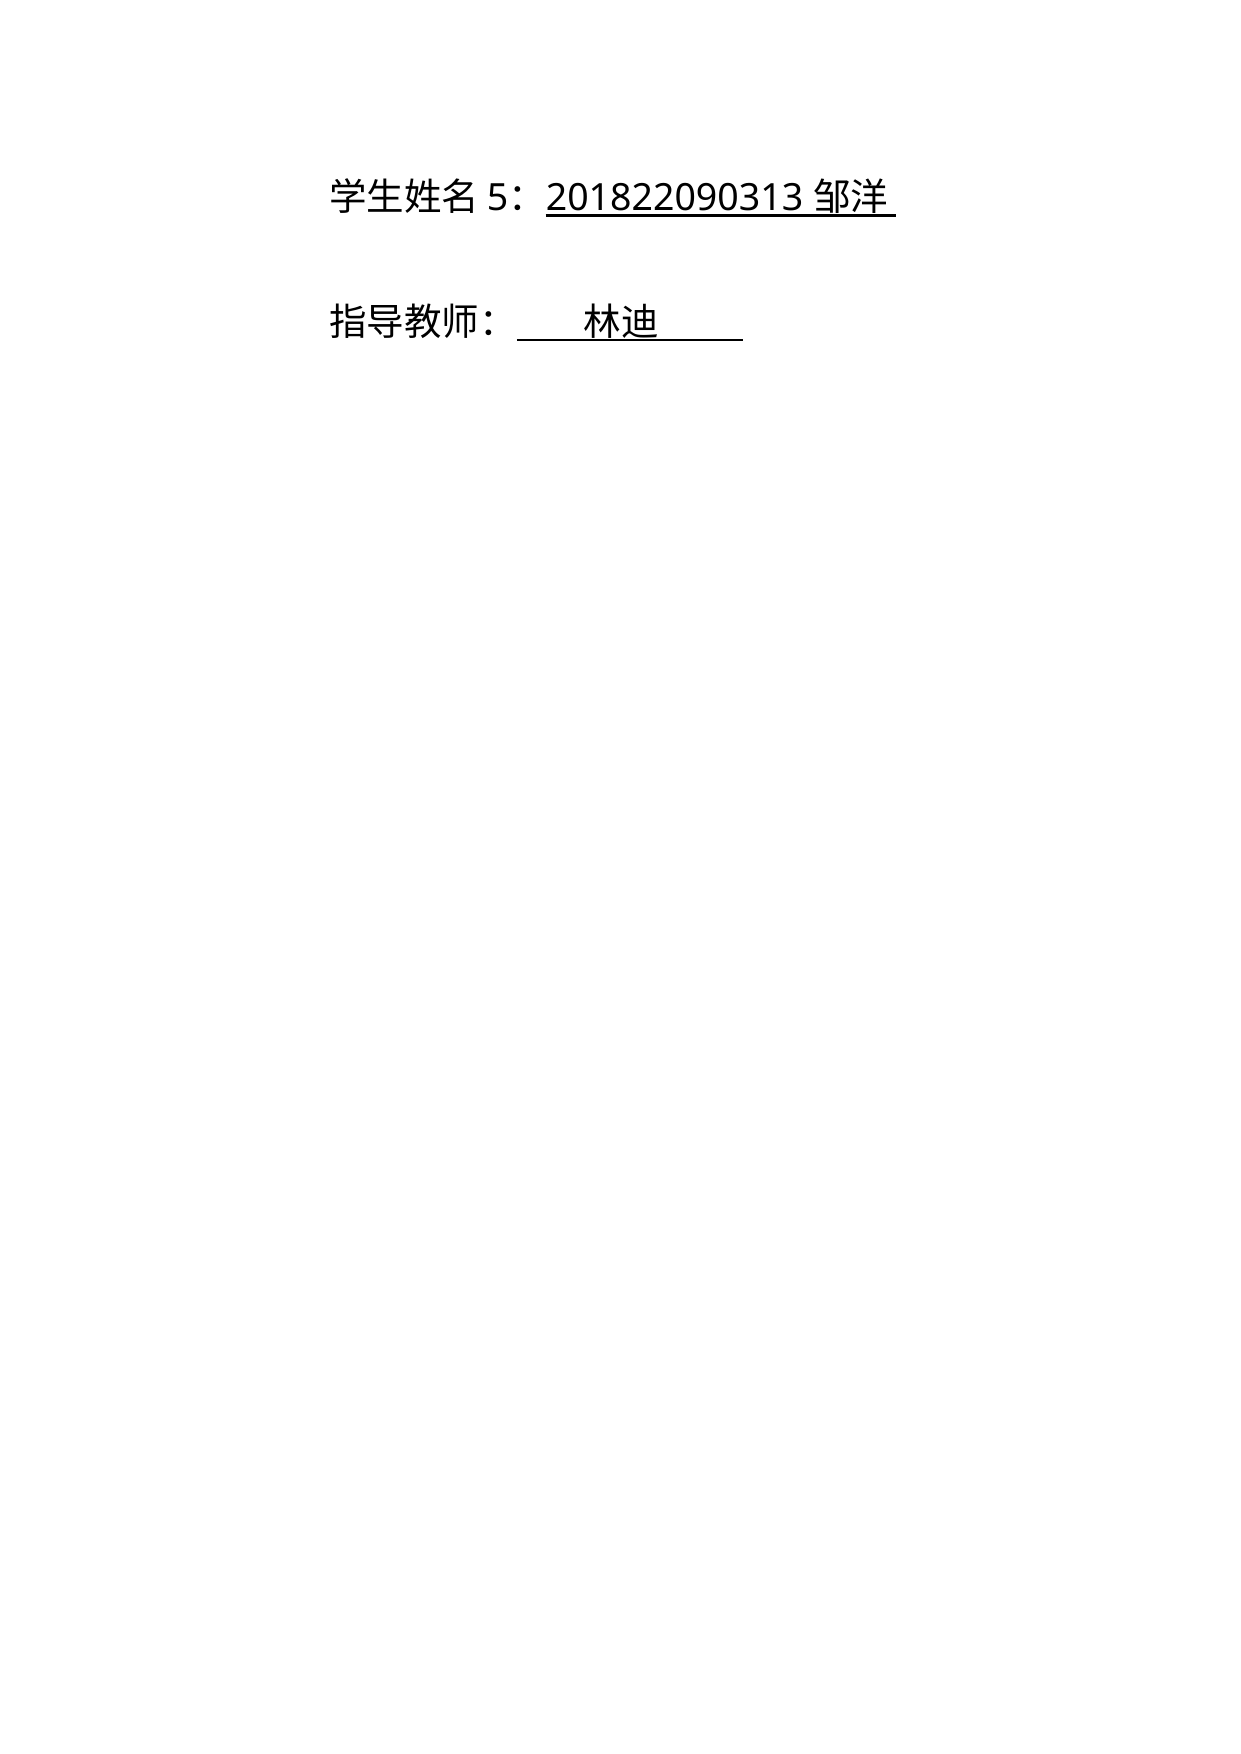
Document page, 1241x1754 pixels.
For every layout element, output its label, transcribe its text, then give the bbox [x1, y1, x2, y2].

text 学生姓名5：201822090313 邹洋 [226, 162, 898, 227]
text 指导教师： 林迪 [226, 287, 898, 352]
